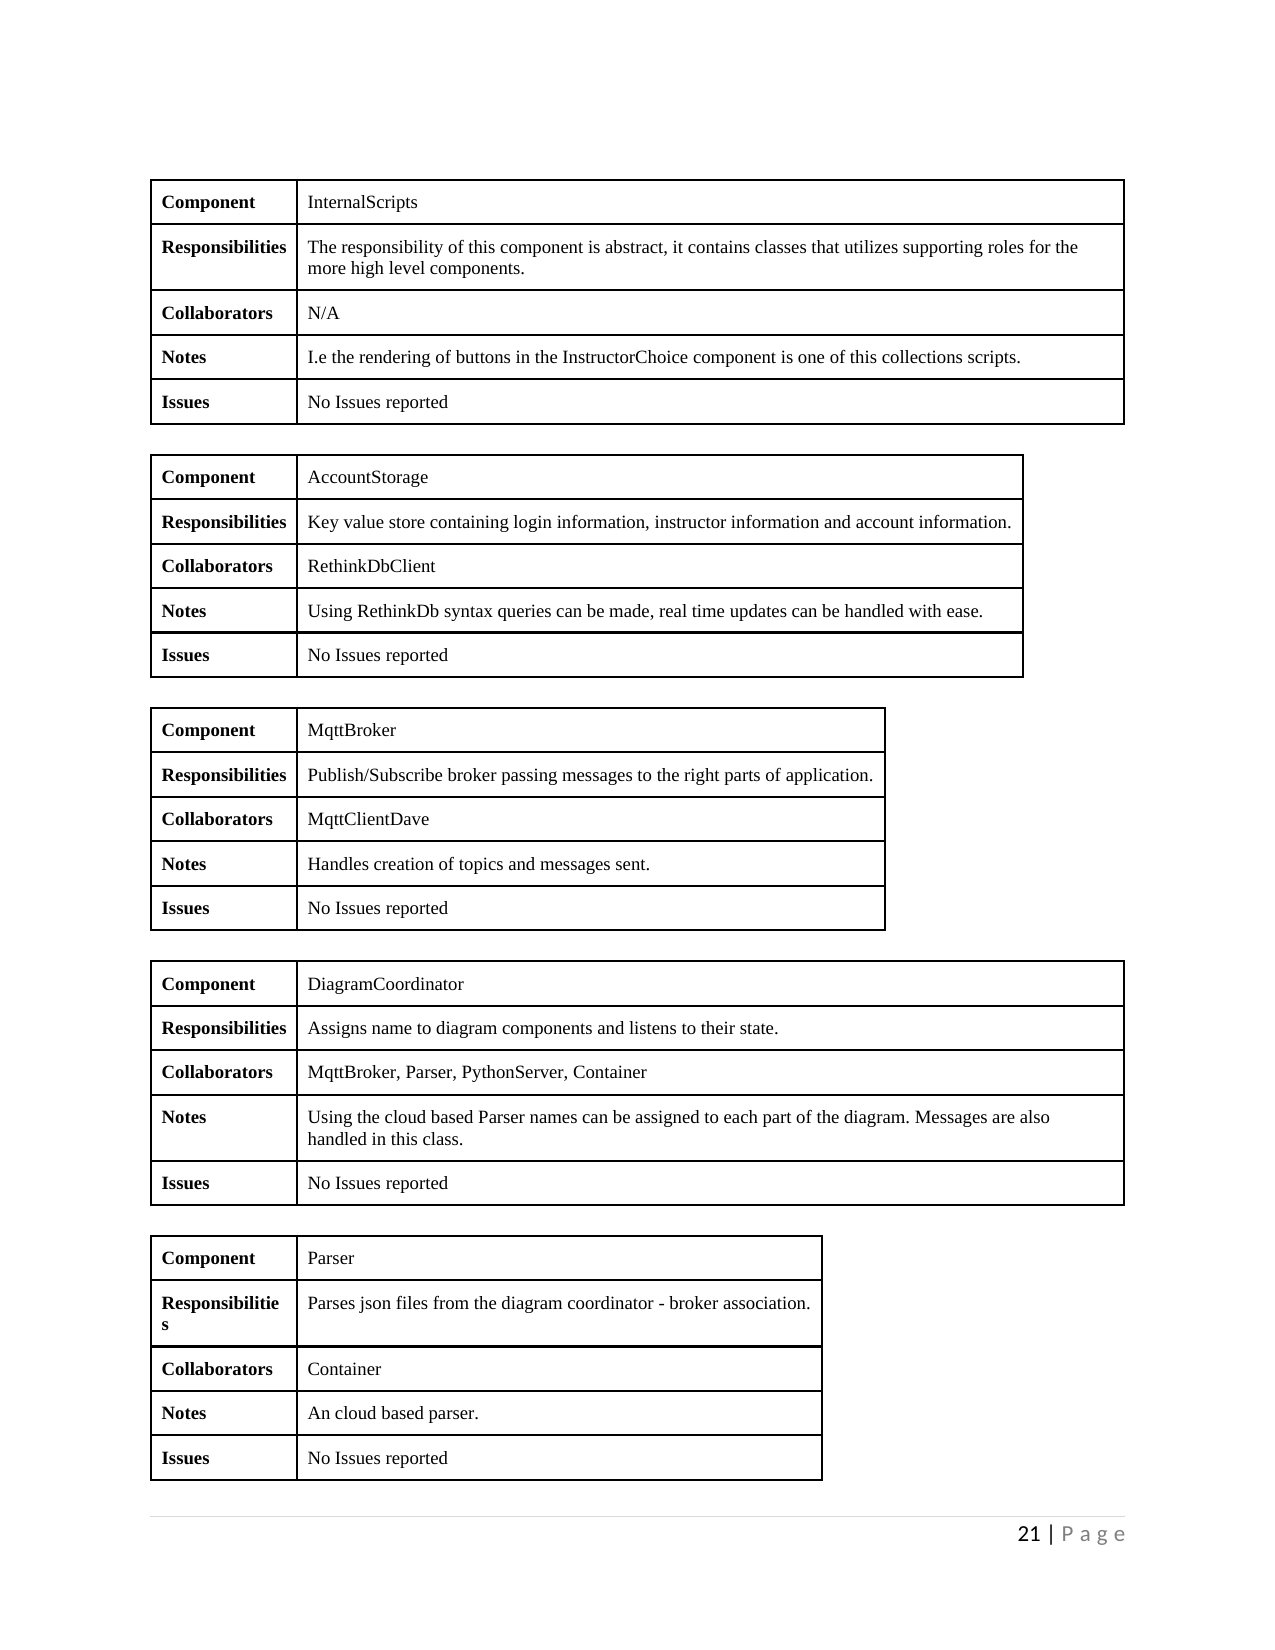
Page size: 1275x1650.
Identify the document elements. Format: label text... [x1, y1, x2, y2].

table_cell Using RethinkDb syntax queries can be made, real time updates can be handled with ease. [298, 589, 1022, 631]
table_cell Issues [152, 887, 296, 929]
table_header Component [152, 709, 296, 751]
table_header Component [152, 456, 296, 498]
table_header Parser [298, 1237, 821, 1279]
table_cell No Issues reported [298, 1162, 1123, 1204]
table_cell The responsibility of this component is abstract, it contains classes that utilizes supporting roles for the more high level components. [298, 225, 1123, 289]
table_cell Container [298, 1348, 821, 1390]
table_cell Issues [152, 380, 296, 423]
table_header AccountStorage [298, 456, 1022, 498]
table_cell Issues [152, 1436, 296, 1479]
table_cell Using the cloud based Parser names can be assigned to each part of the diagram. Messages are also handled in this class. [298, 1096, 1123, 1159]
table_cell Responsibilities [152, 225, 296, 289]
table_cell Responsibilities [152, 753, 296, 796]
table_cell Responsibilities [152, 1281, 296, 1345]
table_cell Notes [152, 336, 296, 378]
table_cell Collaborators [152, 1348, 296, 1390]
table_header MqttBroker [298, 709, 884, 751]
table_cell Parses json files from the diagram coordinator - broker association. [298, 1281, 821, 1345]
table_cell MqttBroker, Parser, PythonServer, Container [298, 1051, 1123, 1093]
table_cell Key value store containing login information, instructor information and account information. [298, 500, 1022, 542]
table_cell No Issues reported [298, 380, 1123, 423]
table_cell Collaborators [152, 1051, 296, 1093]
table_cell I.e the rendering of buttons in the InstructorChoice component is one of this collections scripts. [298, 336, 1123, 378]
table_cell No Issues reported [298, 1436, 821, 1479]
table_cell RethinkDbClient [298, 545, 1022, 587]
table_cell Assigns name to diagram components and listens to their state. [298, 1007, 1123, 1049]
table_cell N/A [298, 291, 1123, 334]
table_cell Issues [152, 1162, 296, 1204]
table_header Component [152, 1237, 296, 1279]
table_header Component [152, 962, 296, 1004]
table_cell An cloud based parser. [298, 1392, 821, 1434]
table_cell No Issues reported [298, 887, 884, 929]
table_cell Responsibilities [152, 1007, 296, 1049]
table_cell MqttClientDave [298, 798, 884, 840]
table_header InternalScripts [298, 181, 1123, 223]
table_cell Notes [152, 1096, 296, 1159]
table_cell Responsibilities [152, 500, 296, 542]
table_cell No Issues reported [298, 634, 1022, 676]
table_cell Collaborators [152, 291, 296, 334]
table_cell Collaborators [152, 798, 296, 840]
table_cell Notes [152, 1392, 296, 1434]
table_cell Notes [152, 842, 296, 885]
table_cell Issues [152, 634, 296, 676]
table_cell Notes [152, 589, 296, 631]
table_header DiagramCoordinator [298, 962, 1123, 1004]
table_cell Handles creation of topics and messages sent. [298, 842, 884, 885]
table_cell Collaborators [152, 545, 296, 587]
table_cell Publish/Subscribe broker passing messages to the right parts of application. [298, 753, 884, 796]
table_header Component [152, 181, 296, 223]
